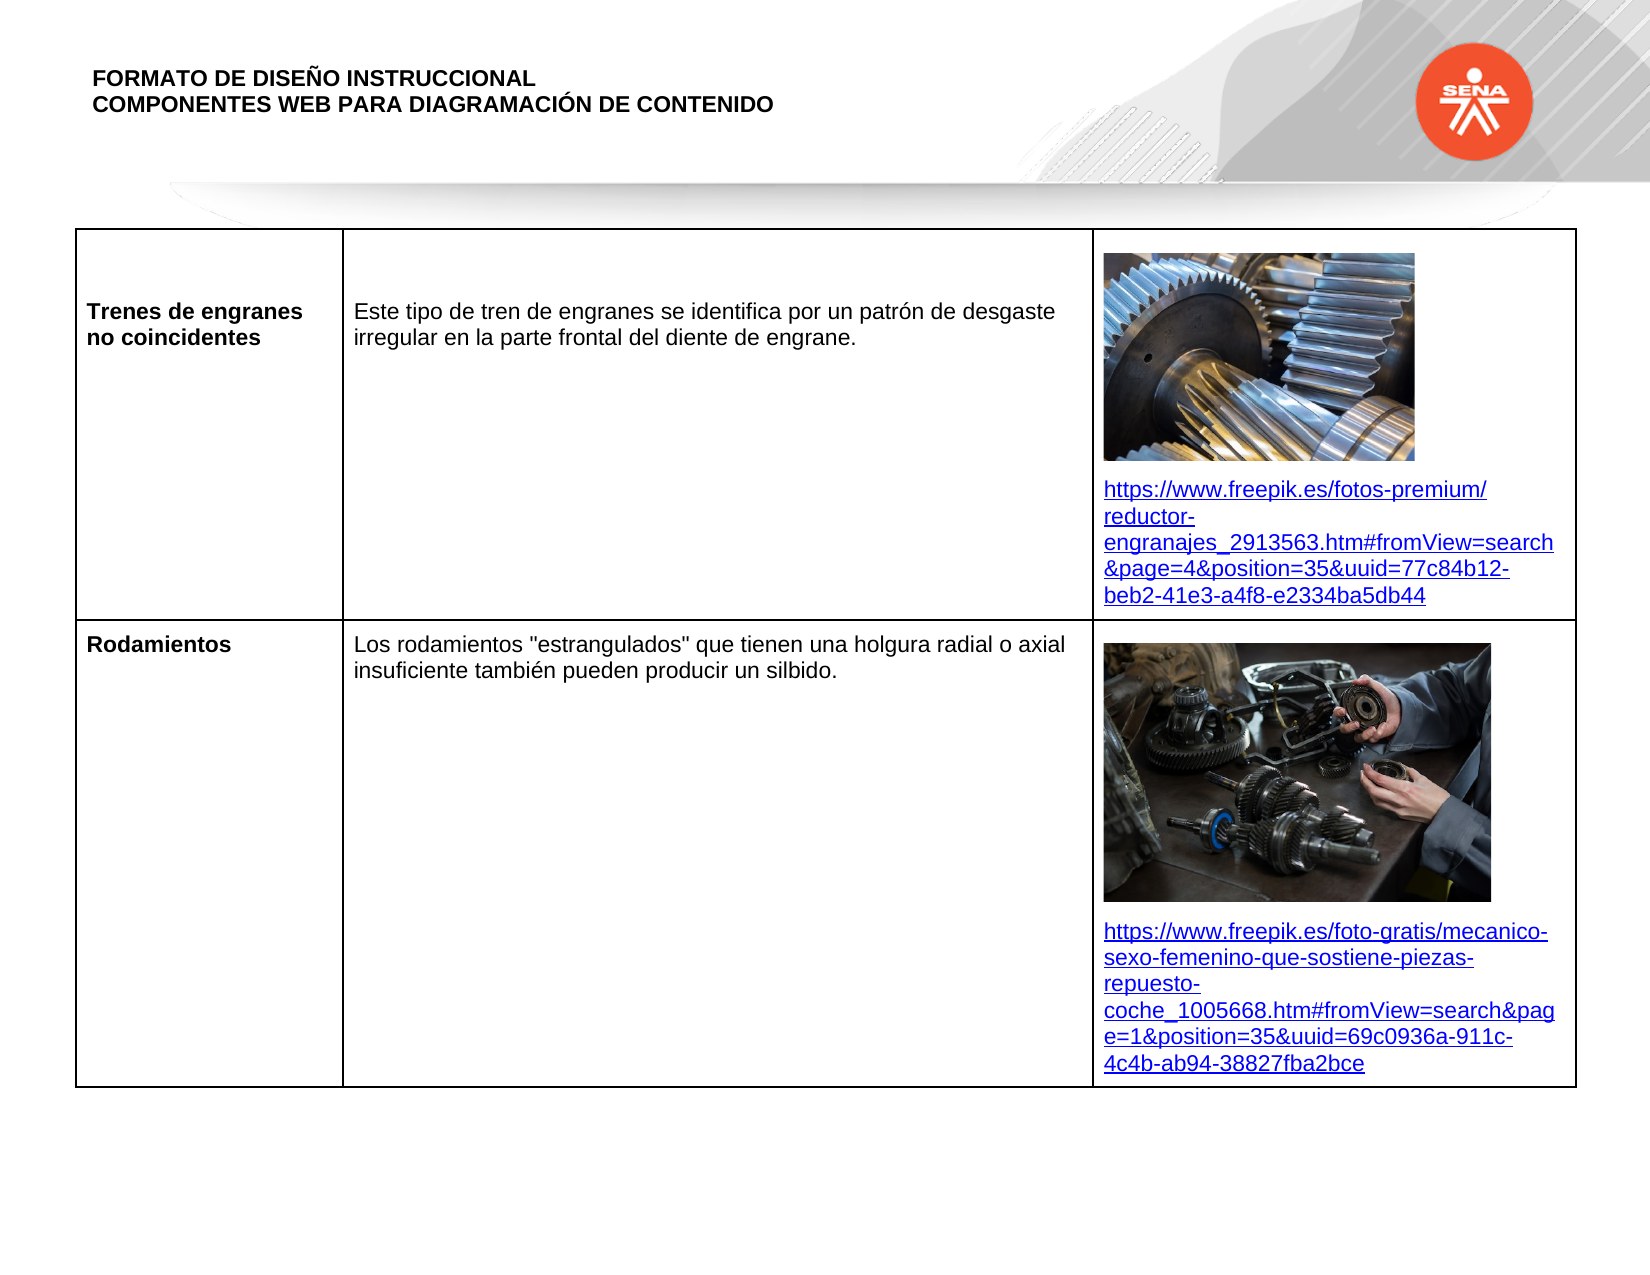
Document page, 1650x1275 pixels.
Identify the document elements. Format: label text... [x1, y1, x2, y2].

table_cell https://www.freepik.es/foto-gratis/mecanico-sexo-femenino-que-sostiene-piezas-repuesto-coche_1005668.htm#fromView=search&page=1&position=35&uuid=69c0936a-911c-4c4b-ab94-38827fba2bce [1094, 621, 1575, 1086]
picture [1103, 643, 1492, 902]
table_cell Trenes de engranes no coincidentes [77, 230, 342, 618]
picture [1103, 253, 1415, 461]
table_cell Rodamientos [77, 621, 342, 1086]
table_cell Los rodamientos "estrangulados" que tienen una holgura radial o axial insuficiente también pueden producir un silbido. [344, 621, 1092, 1086]
table_cell Este tipo de tren de engranes se identifica por un patrón de desgaste irregular en la parte frontal del diente de engrane. [344, 230, 1092, 618]
table_cell https://www.freepik.es/fotos-premium/reductor-engranajes_2913563.htm#fromView=search&page=4&position=35&uuid=77c84b12-beb2-41e3-a4f8-e2334ba5db44 [1094, 230, 1575, 618]
picture [0, 0, 1650, 229]
